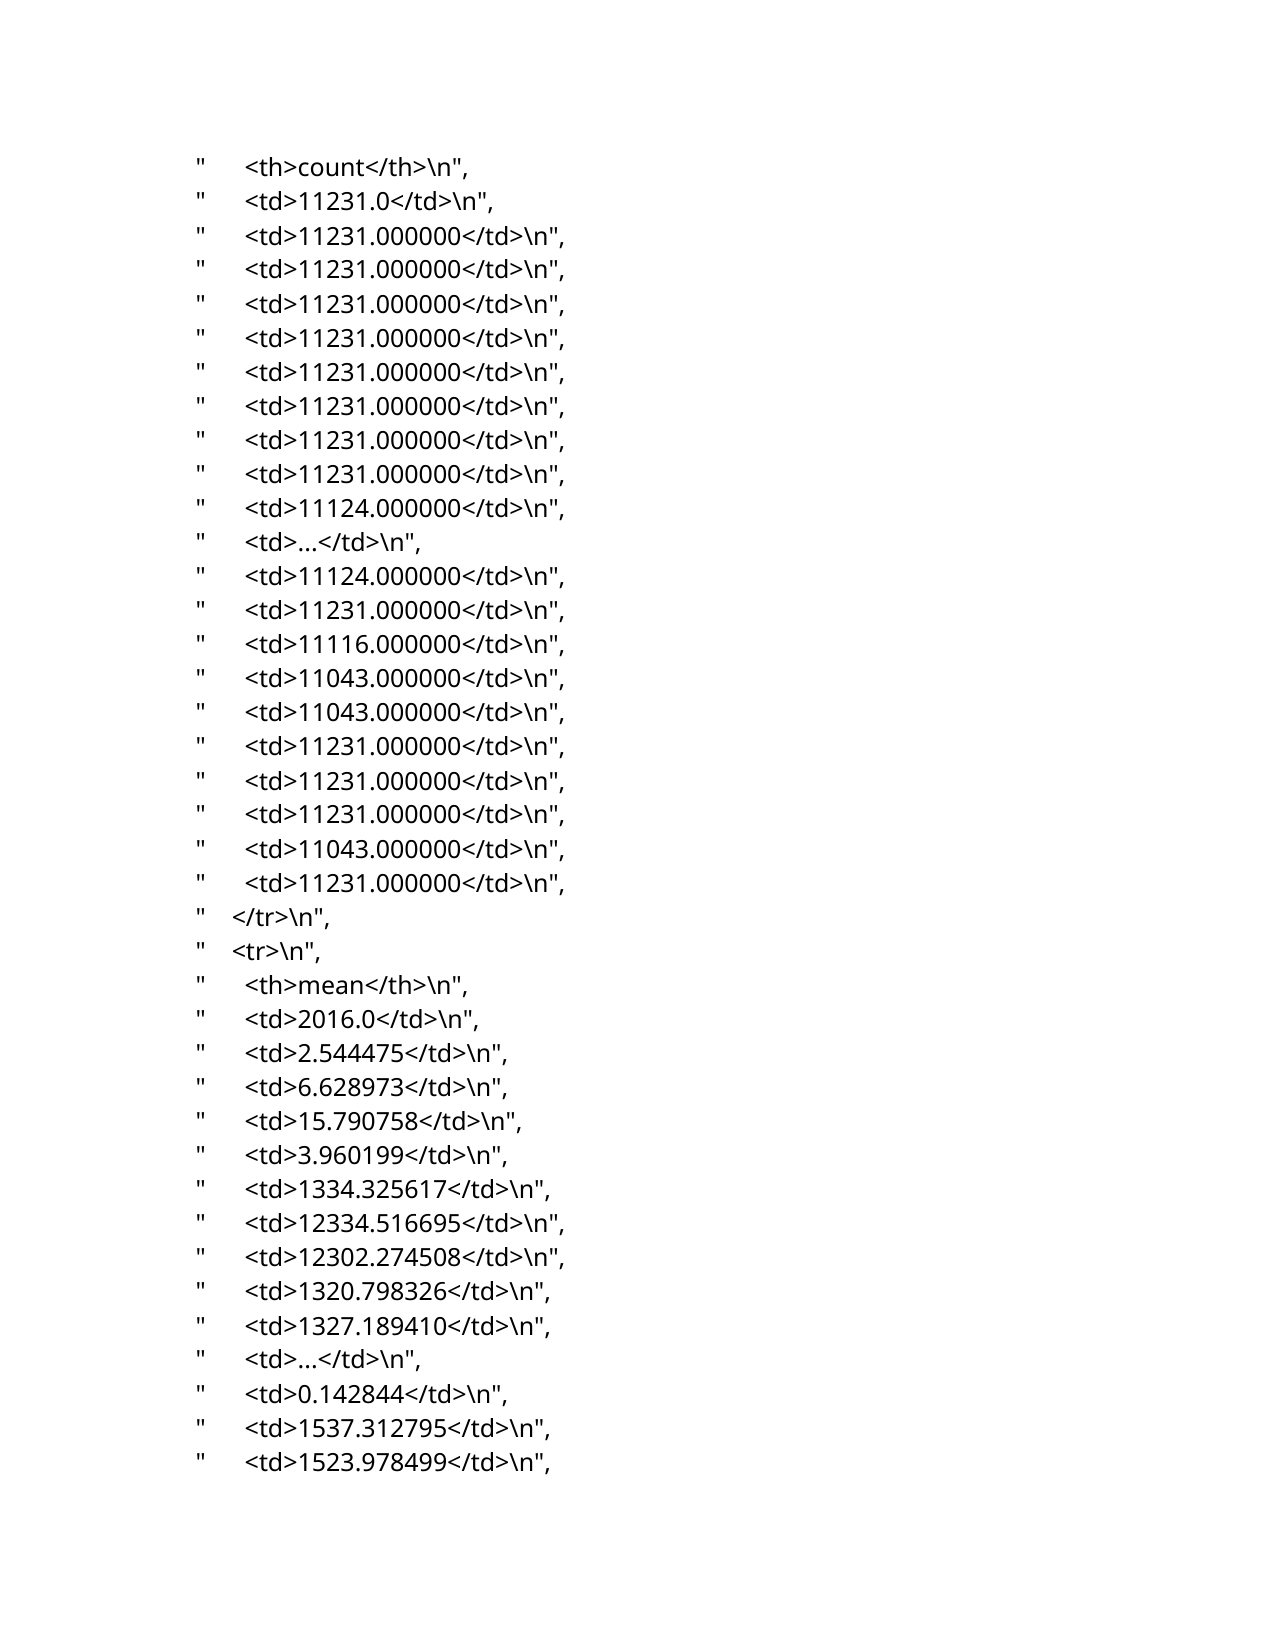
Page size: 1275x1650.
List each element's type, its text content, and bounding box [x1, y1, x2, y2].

text " <td>11231.000000</td>\n", [150, 797, 1125, 831]
text " <td>1327.189410</td>\n", [150, 1308, 1125, 1342]
text " <td>11231.000000</td>\n", [150, 457, 1125, 491]
text " <tr>\n", [150, 933, 1125, 967]
text " <td>11231.000000</td>\n", [150, 354, 1125, 388]
text " <td>6.628973</td>\n", [150, 1070, 1125, 1104]
text " <td>11231.000000</td>\n", [150, 252, 1125, 286]
text " <td>11231.000000</td>\n", [150, 422, 1125, 457]
text " <td>2016.0</td>\n", [150, 1002, 1125, 1036]
text " <td>11231.000000</td>\n", [150, 763, 1125, 797]
text " <td>3.960199</td>\n", [150, 1138, 1125, 1172]
text " <td>11124.000000</td>\n", [150, 491, 1125, 525]
text " <th>count</th>\n", [150, 150, 1125, 184]
text " <td>11231.000000</td>\n", [150, 865, 1125, 899]
text " <td>...</td>\n", [150, 525, 1125, 559]
text " <td>1523.978499</td>\n", [150, 1444, 1125, 1478]
text " <td>1334.325617</td>\n", [150, 1172, 1125, 1206]
text " <th>mean</th>\n", [150, 967, 1125, 1002]
text " <td>0.142844</td>\n", [150, 1376, 1125, 1410]
text " <td>11043.000000</td>\n", [150, 831, 1125, 865]
text " <td>11124.000000</td>\n", [150, 559, 1125, 593]
text " <td>11231.000000</td>\n", [150, 388, 1125, 422]
text " <td>...</td>\n", [150, 1342, 1125, 1376]
text " <td>1537.312795</td>\n", [150, 1410, 1125, 1444]
text " <td>1320.798326</td>\n", [150, 1274, 1125, 1308]
text " <td>11231.0</td>\n", [150, 184, 1125, 218]
text " <td>11231.000000</td>\n", [150, 593, 1125, 627]
text " <td>12302.274508</td>\n", [150, 1240, 1125, 1274]
text " <td>11231.000000</td>\n", [150, 320, 1125, 354]
text " <td>2.544475</td>\n", [150, 1036, 1125, 1070]
text " <td>11231.000000</td>\n", [150, 218, 1125, 252]
text " <td>15.790758</td>\n", [150, 1104, 1125, 1138]
text " </tr>\n", [150, 899, 1125, 933]
text " <td>11231.000000</td>\n", [150, 286, 1125, 320]
text " <td>11043.000000</td>\n", [150, 661, 1125, 695]
text " <td>12334.516695</td>\n", [150, 1206, 1125, 1240]
text " <td>11043.000000</td>\n", [150, 695, 1125, 729]
text " <td>11231.000000</td>\n", [150, 729, 1125, 763]
text " <td>11116.000000</td>\n", [150, 627, 1125, 661]
